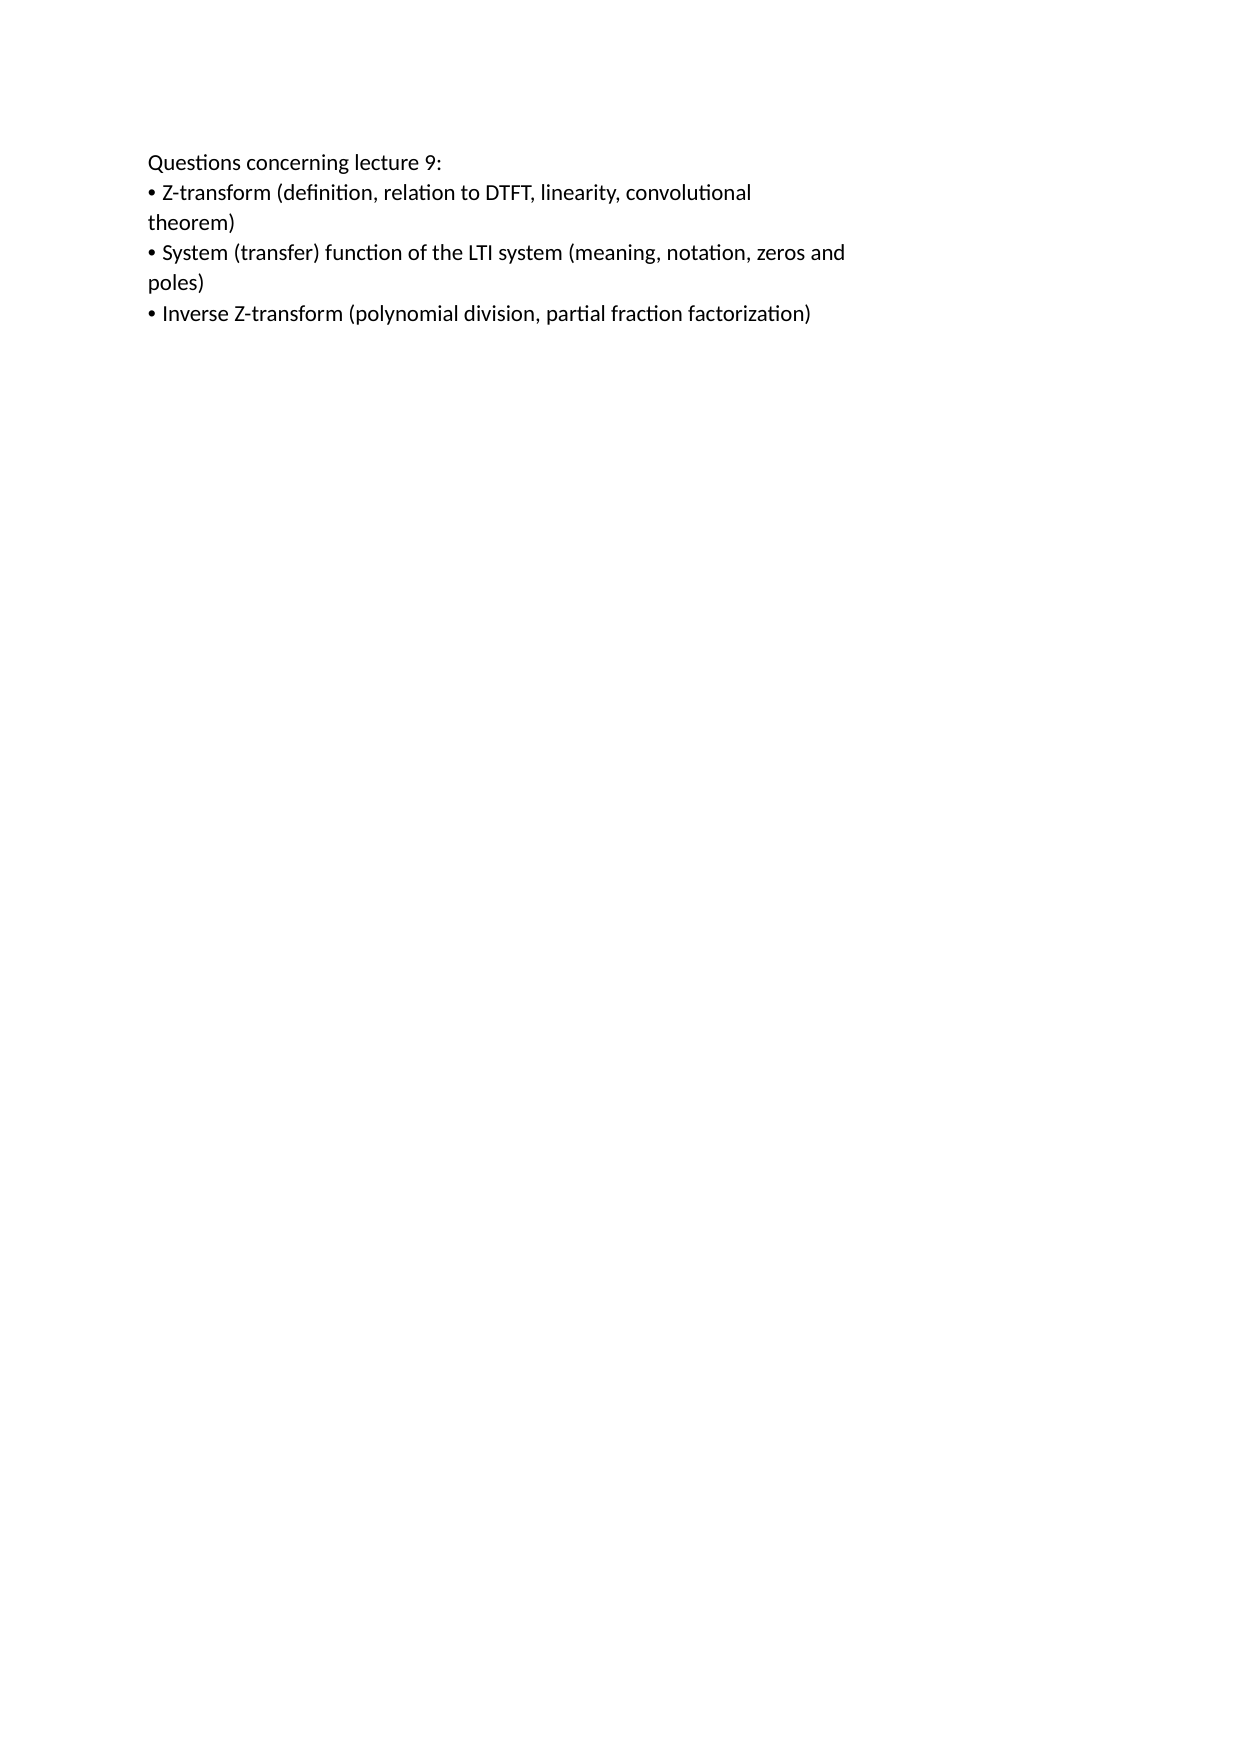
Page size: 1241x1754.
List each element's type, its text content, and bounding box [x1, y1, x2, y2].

text Questions concerning lecture 9: • Z-transform (definition, relation to DTFT, linearity, convolutional theorem) • System (transfer) function of the LTI system (meaning, notation, zeros and poles) • Inverse Z-transform (polynomial division, partial fraction factorization) [148, 148, 1093, 327]
